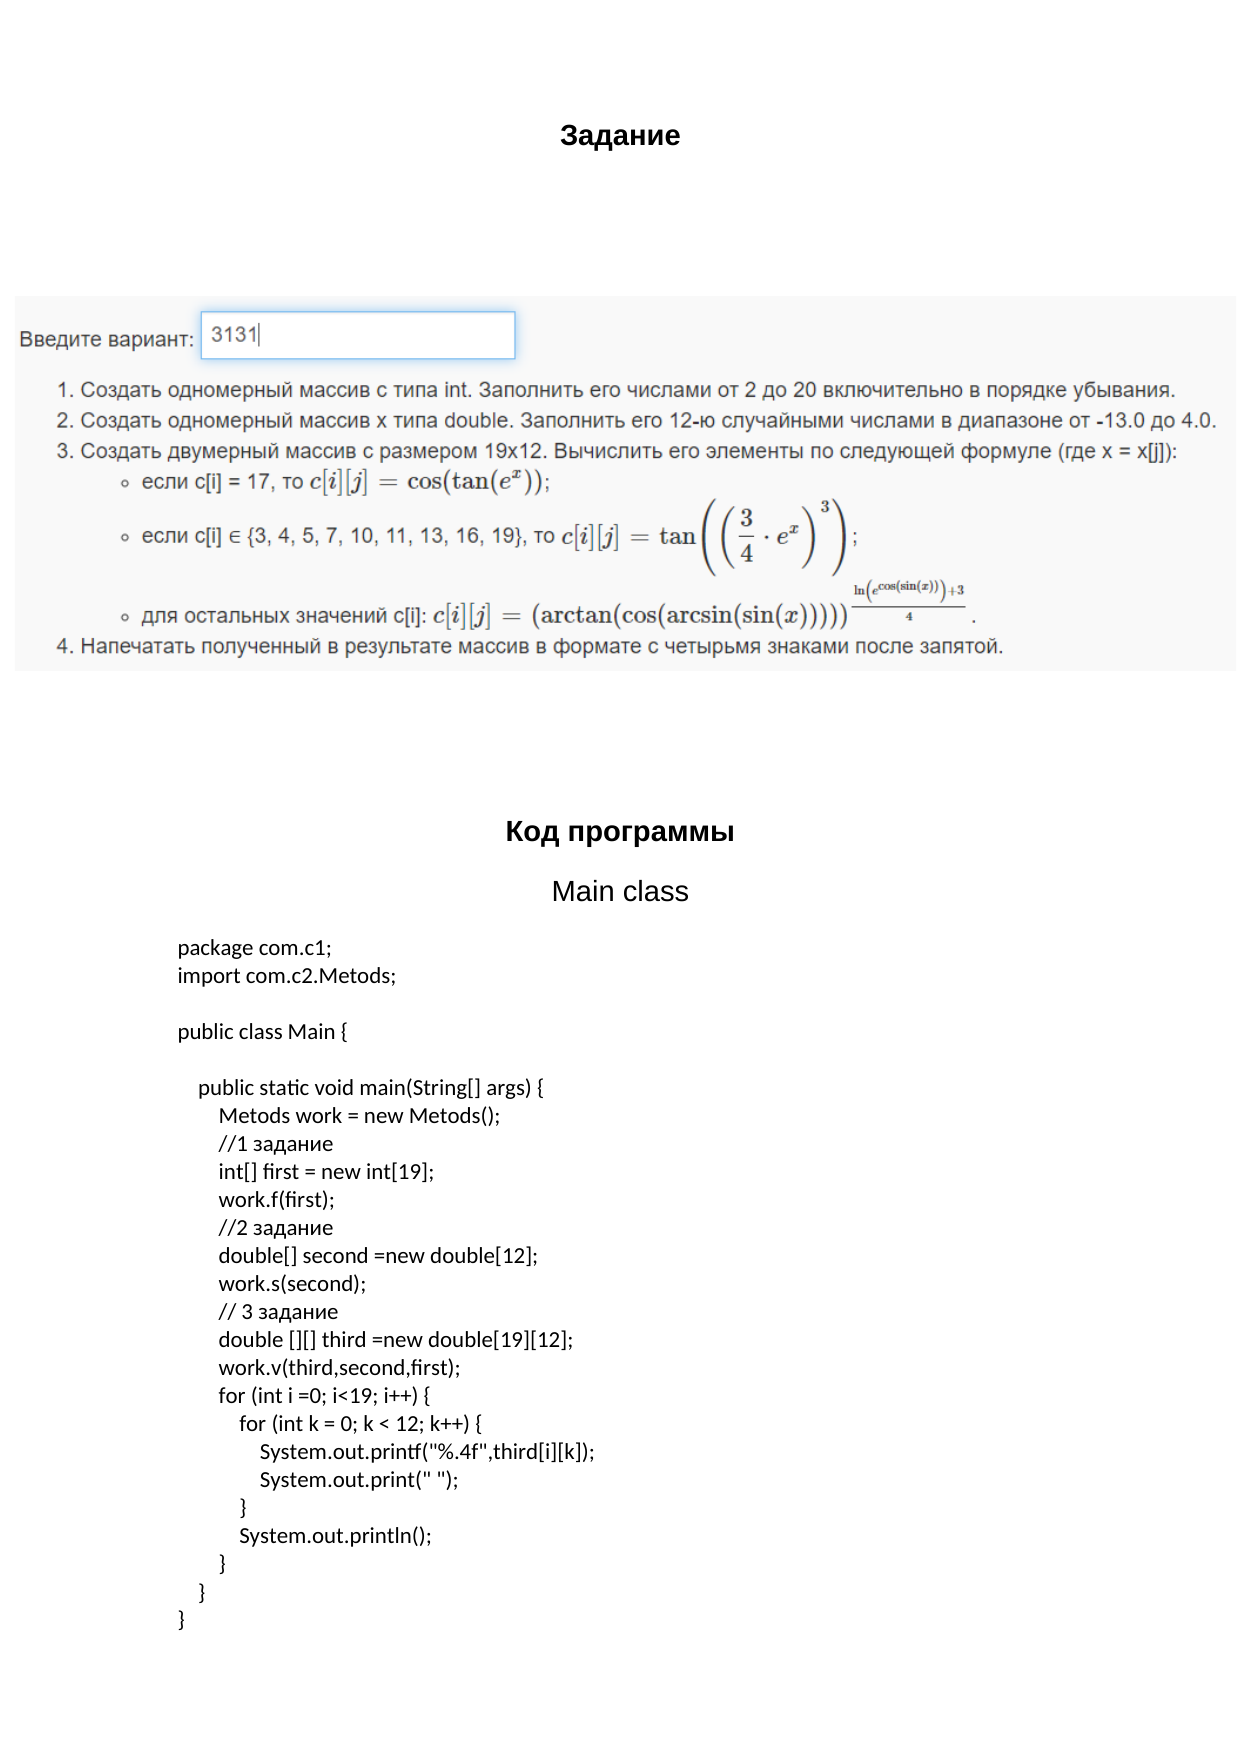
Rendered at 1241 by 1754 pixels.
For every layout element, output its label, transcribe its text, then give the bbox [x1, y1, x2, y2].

text public class Main { [177, 1017, 1152, 1045]
text Main class [15, 874, 1226, 907]
text public static void main(String[] args) { [177, 1073, 1152, 1101]
text System.out.printf("%.4f",third[i][k]); [177, 1437, 1152, 1466]
text // 3 задание [177, 1297, 1152, 1325]
text Metods work = new Metods(); [177, 1101, 1152, 1129]
text //2 задание [177, 1213, 1152, 1241]
text work.f(first); [177, 1185, 1152, 1213]
text Задание [15, 118, 1226, 152]
text } [177, 1578, 1152, 1606]
text Код программы [15, 814, 1226, 848]
text } [177, 1493, 1152, 1522]
text } [177, 1606, 1152, 1634]
picture [14, 296, 1237, 671]
text System.out.println(); [177, 1522, 1152, 1549]
text for (int i =0; i<19; i++) { [177, 1381, 1152, 1409]
text for (int k = 0; k < 12; k++) { [177, 1409, 1152, 1437]
text package com.c1; [177, 933, 1152, 961]
text //1 задание [177, 1129, 1152, 1157]
text double[] second =new double[12]; [177, 1241, 1152, 1269]
text double [][] third =new double[19][12]; [177, 1325, 1152, 1353]
text work.v(third,second,first); [177, 1353, 1152, 1381]
text work.s(second); [177, 1269, 1152, 1297]
text } [177, 1549, 1152, 1578]
text System.out.print(" "); [177, 1466, 1152, 1493]
text int[] first = new int[19]; [177, 1157, 1152, 1185]
text import com.c2.Metods; [177, 961, 1152, 989]
